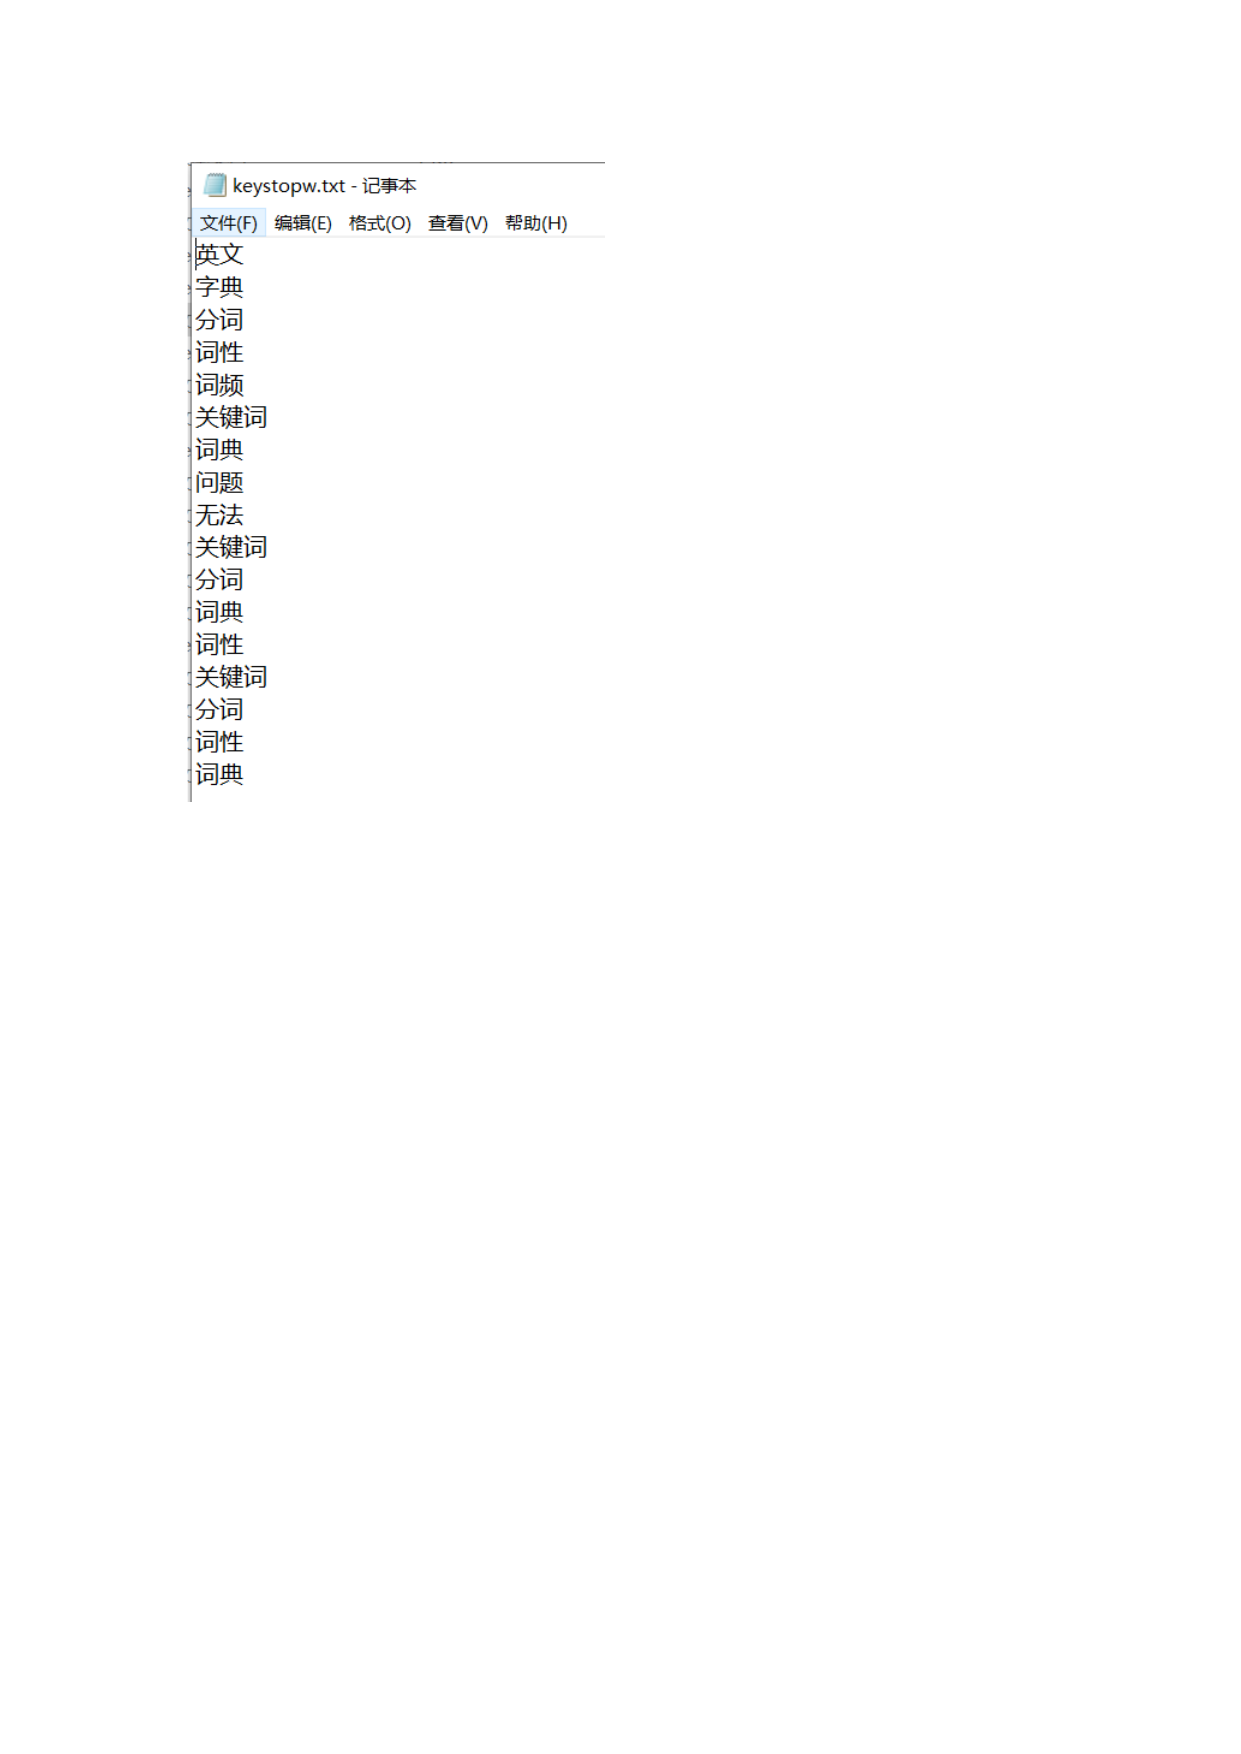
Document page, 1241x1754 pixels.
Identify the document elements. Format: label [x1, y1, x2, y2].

picture [187, 162, 605, 802]
